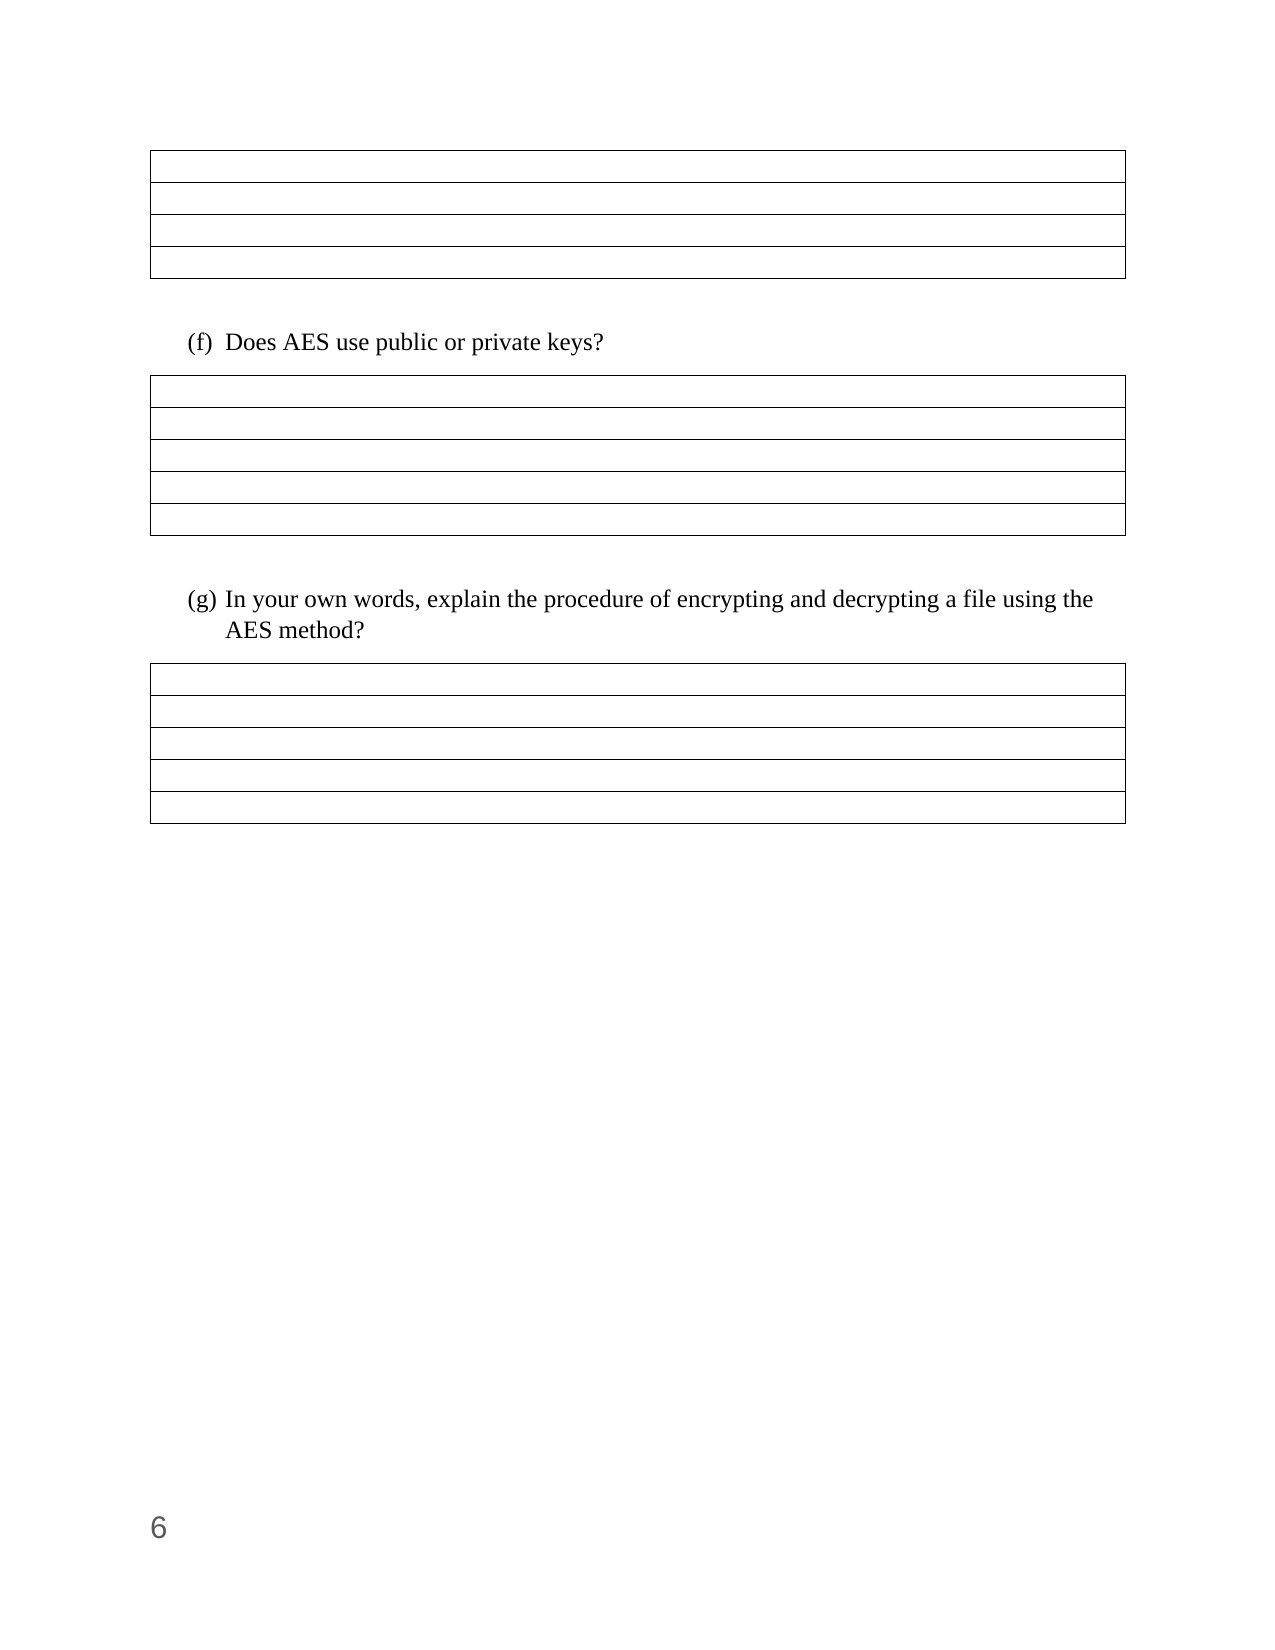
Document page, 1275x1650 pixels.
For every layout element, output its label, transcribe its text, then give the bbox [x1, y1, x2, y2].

table_header [151, 376, 1125, 407]
table_cell [151, 696, 1125, 727]
table_cell [151, 247, 1125, 278]
table_cell [151, 440, 1125, 471]
table_header [151, 151, 1125, 182]
table_cell [151, 504, 1125, 535]
table_cell [151, 728, 1125, 759]
table_cell [151, 760, 1125, 791]
list In your own words, explain the procedure of encrypting and decrypting a file using the AES method? [187, 584, 1125, 644]
table_header [151, 664, 1125, 695]
table_cell [151, 215, 1125, 246]
table_cell [151, 408, 1125, 439]
table_cell [151, 472, 1125, 503]
table_cell [151, 183, 1125, 214]
list Does AES use public or private keys? [187, 327, 1125, 356]
table_cell [151, 792, 1125, 823]
